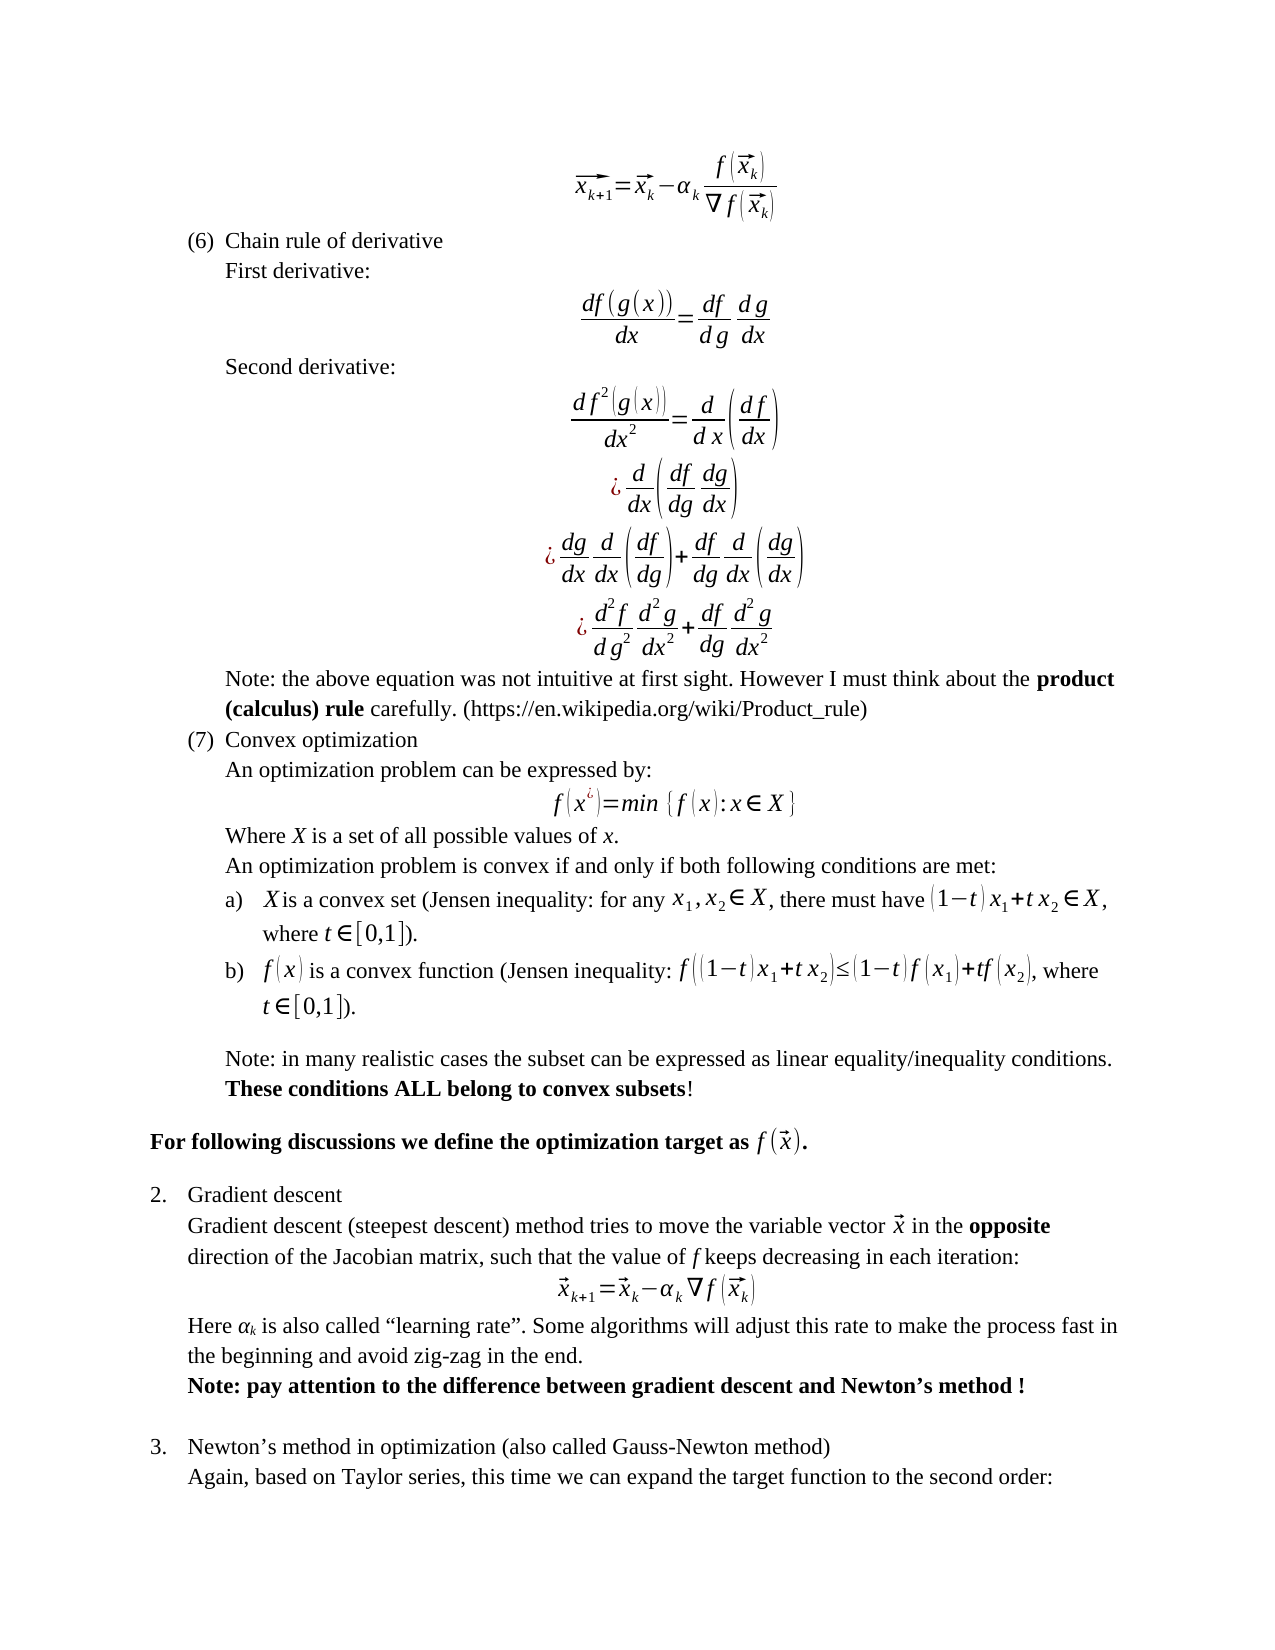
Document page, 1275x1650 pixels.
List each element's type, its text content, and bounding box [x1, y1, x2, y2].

list Chain rule of derivative [187, 227, 1125, 254]
list Gradient descent (steepest descent) method tries to move the variable vector in the opposite direction of the Jacobian matrix, such that the value of f keeps decreasing in each iteration: [187, 1211, 1125, 1269]
list Gradient descent [150, 1181, 1125, 1208]
list Where X is a set of all possible values of x. [225, 822, 1125, 849]
list An optimization problem is convex if and only if both following conditions are met: [225, 852, 1125, 879]
list First derivative: [225, 257, 1125, 284]
text Note: in many realistic cases the subset can be expressed as linear equality/inequality conditions. These conditions ALL belong to convex subsets! [225, 1045, 1125, 1102]
list Again, based on Taylor series, this time we can expand the target function to the second order: [187, 1463, 1125, 1489]
list Note: pay attention to the difference between gradient descent and Newton’s method ! [187, 1372, 1125, 1399]
list Note: the above equation was not intuitive at first sight. However I must think about the product (calculus) rule carefully. (https://en.wikipedia.org/wiki/Product_rule) [225, 665, 1125, 722]
list Convex optimization [187, 726, 1125, 752]
list Second derivative: [225, 353, 1125, 379]
list is a convex set (Jensen inequality: for any , there must have , where ). [225, 883, 1125, 948]
list is a convex function (Jensen inequality: , where ). [225, 952, 1125, 1021]
list Here αk is also called “learning rate”. Some algorithms will adjust this rate to make the process fast in the beginning and avoid zig-zag in the end. [187, 1312, 1125, 1368]
text For following discussions we define the optimization target as . [150, 1127, 1125, 1157]
list Newton’s method in optimization (also called Gauss-Newton method) [150, 1433, 1125, 1459]
list An optimization problem can be expressed by: [225, 756, 1125, 782]
